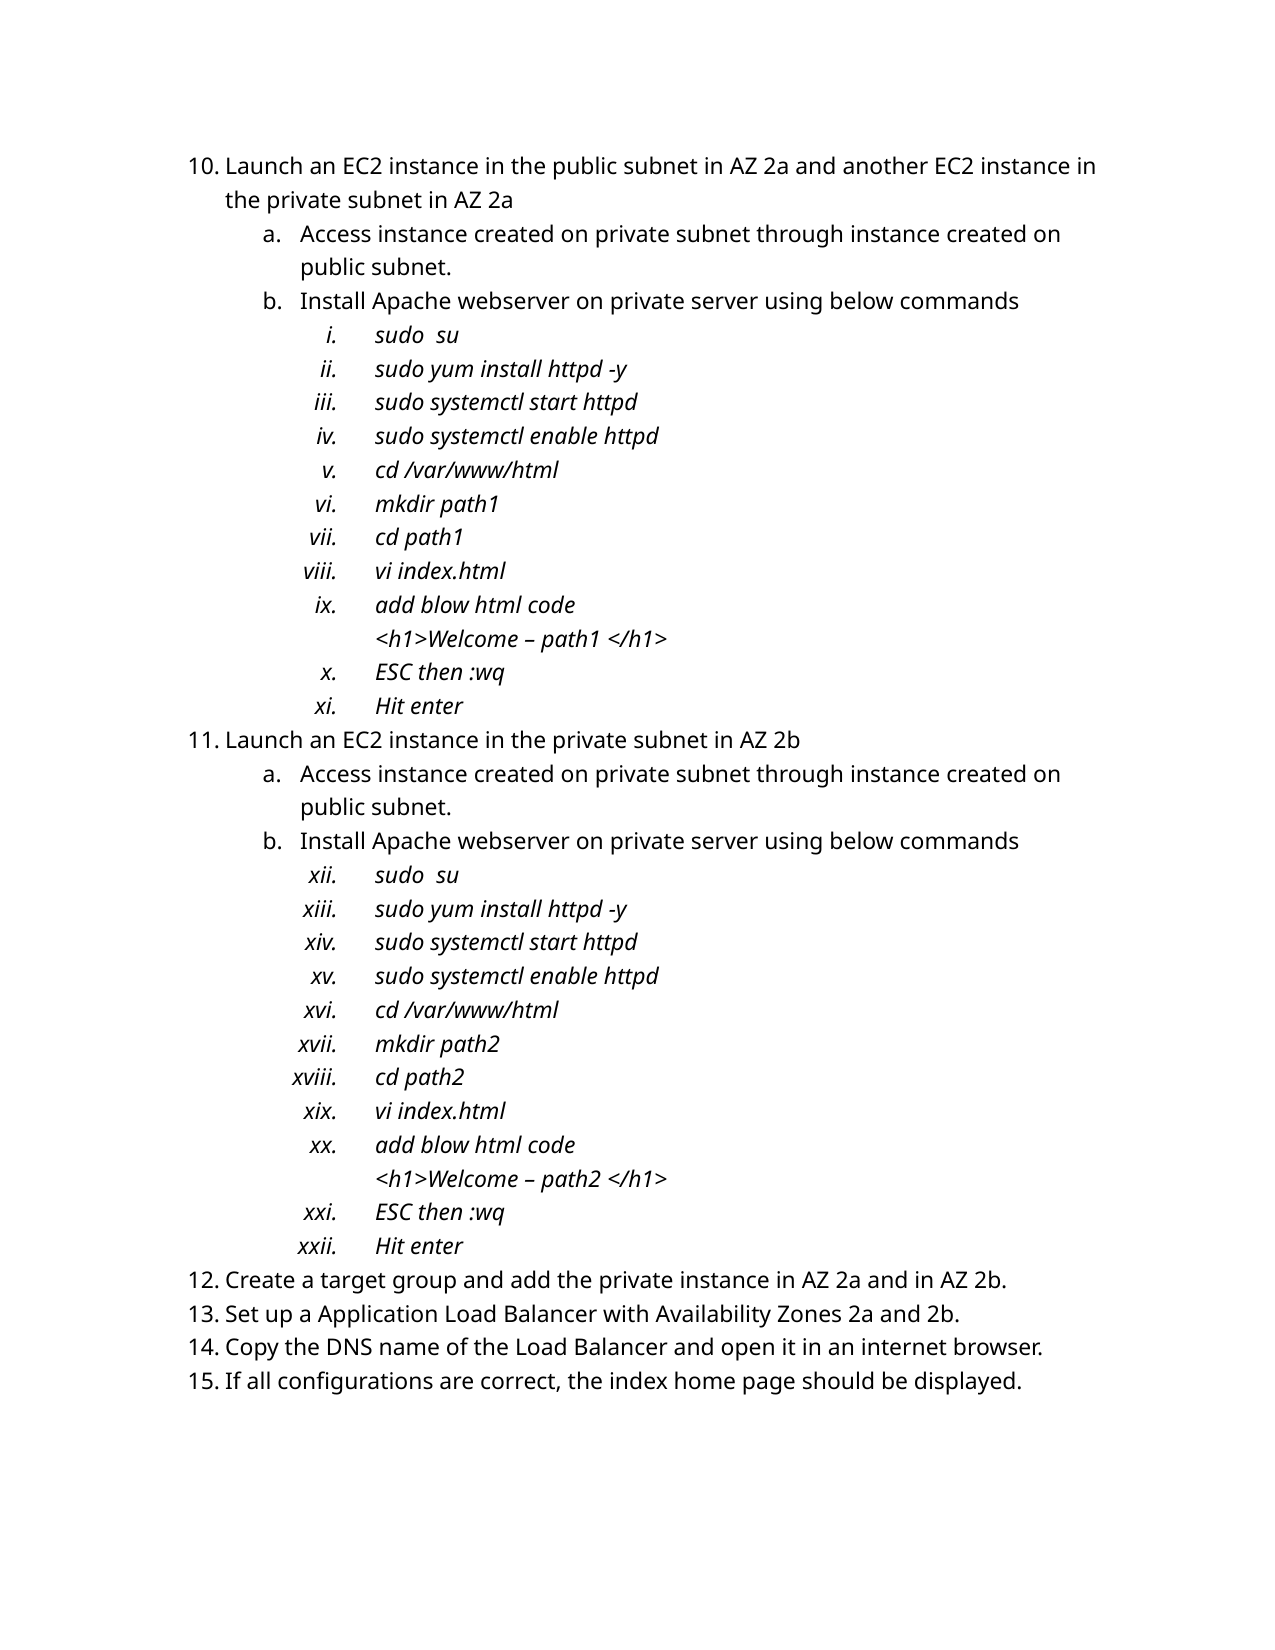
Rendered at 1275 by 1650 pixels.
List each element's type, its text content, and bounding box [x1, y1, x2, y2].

list sudo systemctl start httpd [337, 926, 1125, 957]
list Launch an EC2 instance in the private subnet in AZ 2b [187, 724, 1125, 755]
list sudo yum install httpd -y [337, 892, 1125, 924]
list mkdir path1 [337, 487, 1125, 519]
list sudo systemctl enable httpd [337, 420, 1125, 451]
list sudo su [337, 319, 1125, 350]
list Set up a Application Load Balancer with Availability Zones 2a and 2b. [187, 1297, 1125, 1329]
list sudo systemctl start httpd [337, 386, 1125, 417]
list cd path2 [337, 1061, 1125, 1092]
list add blow html code [337, 1129, 1125, 1160]
list Install Apache webserver on private server using below commands [262, 825, 1125, 856]
list Hit enter [337, 1230, 1125, 1261]
list Create a target group and add the private instance in AZ 2a and in AZ 2b. [187, 1264, 1125, 1295]
list sudo systemctl enable httpd [337, 960, 1125, 991]
list Access instance created on private subnet through instance created on public subnet. [262, 217, 1125, 282]
list vi index.html [337, 555, 1125, 586]
list <h1>Welcome – path1 </h1> [375, 622, 1125, 654]
list <h1>Welcome – path2 </h1> [375, 1162, 1125, 1194]
list sudo su [337, 859, 1125, 890]
list Hit enter [337, 690, 1125, 721]
list cd /var/www/html [337, 994, 1125, 1025]
list cd path1 [337, 521, 1125, 552]
list mkdir path2 [337, 1027, 1125, 1059]
list ESC then :wq [337, 1196, 1125, 1227]
list Access instance created on private subnet through instance created on public subnet. [262, 757, 1125, 822]
list Copy the DNS name of the Load Balancer and open it in an internet browser. [187, 1331, 1125, 1362]
list Install Apache webserver on private server using below commands [262, 285, 1125, 316]
list add blow html code [337, 589, 1125, 620]
list cd /var/www/html [337, 454, 1125, 485]
list ESC then :wq [337, 656, 1125, 687]
list sudo yum install httpd -y [337, 352, 1125, 384]
list Launch an EC2 instance in the public subnet in AZ 2a and another EC2 instance in the private subnet in AZ 2a [187, 150, 1125, 215]
list vi index.html [337, 1095, 1125, 1126]
list If all configurations are correct, the index home page should be displayed. [187, 1365, 1125, 1396]
